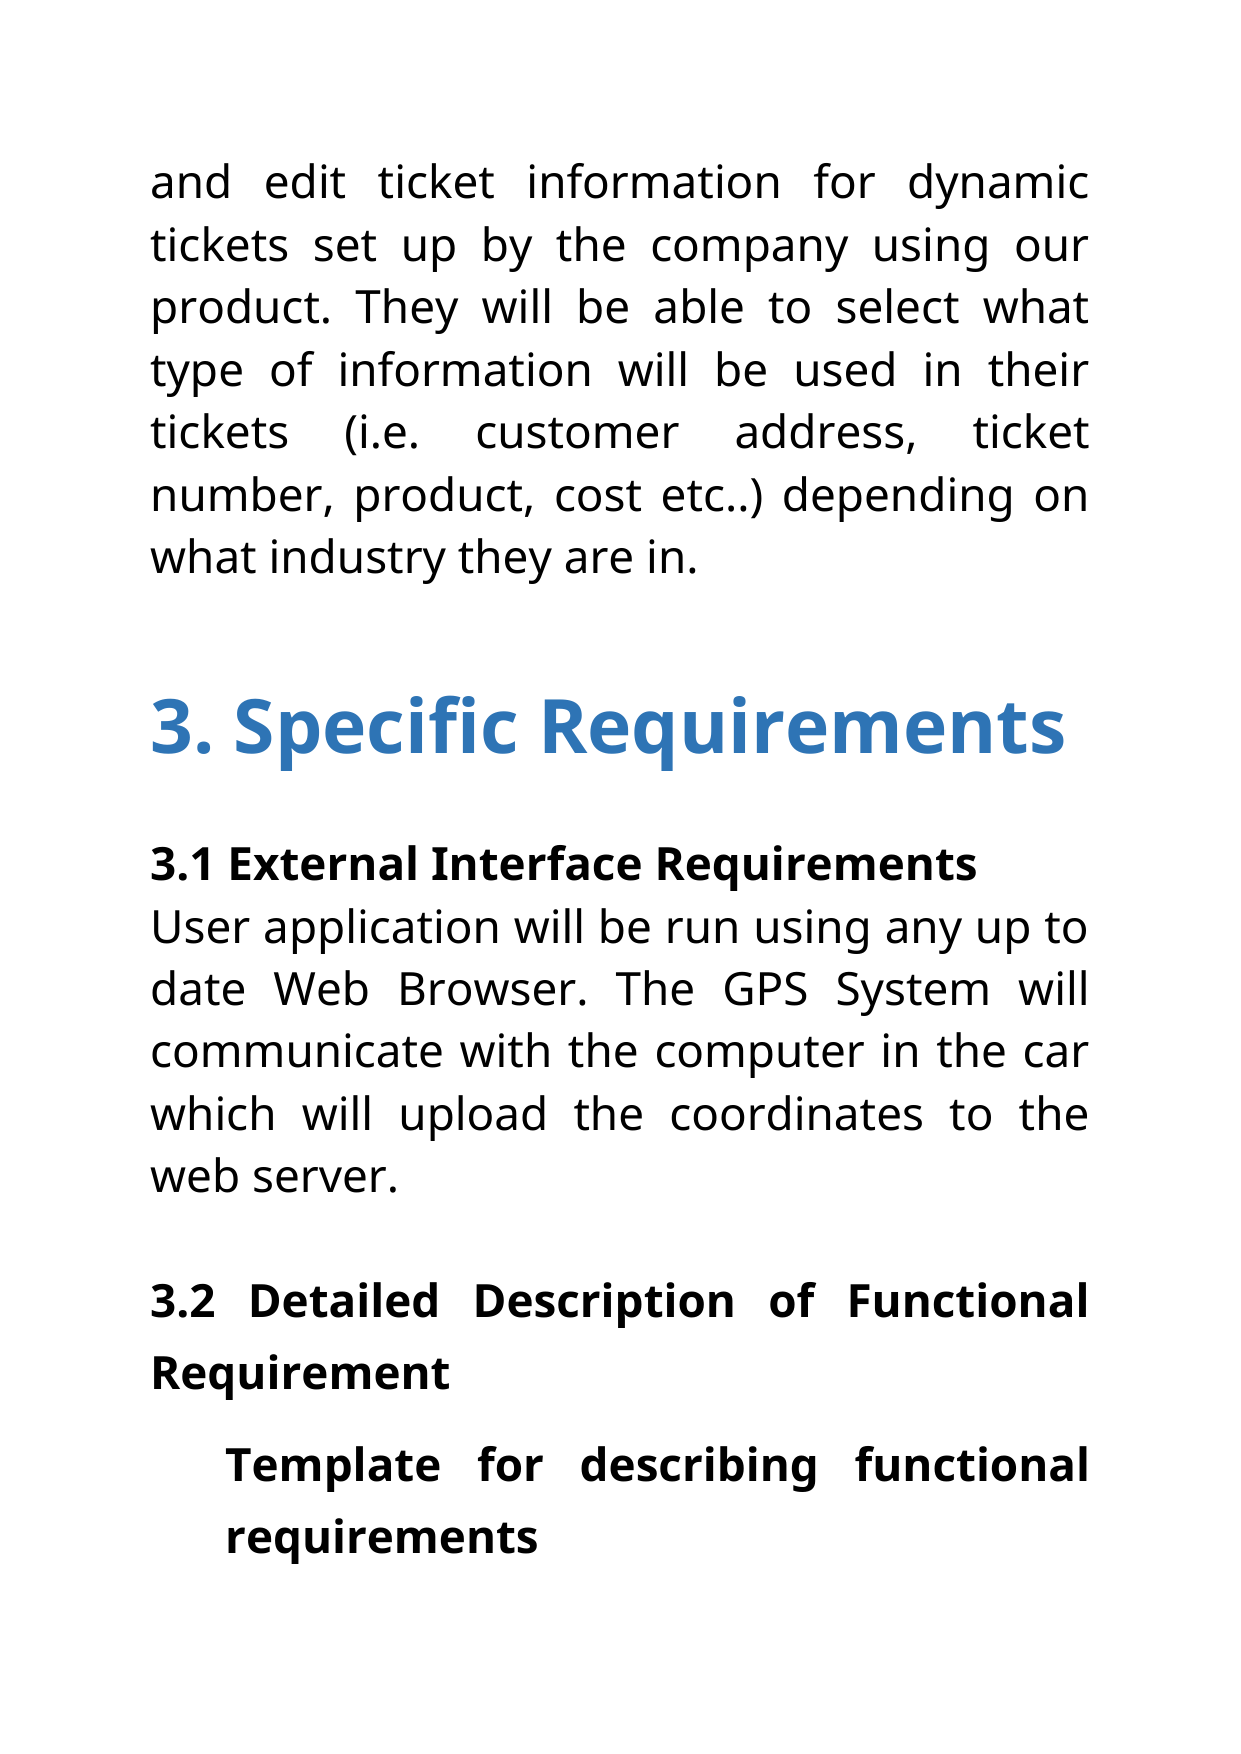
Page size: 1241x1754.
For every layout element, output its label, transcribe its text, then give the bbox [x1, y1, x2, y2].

text 3. Specific Requirements [150, 673, 1090, 775]
text 3.1 External Interface Requirements [150, 832, 1090, 894]
text User application will be run using any up to date Web Browser. The GPS System will communicate with the computer in the car which will upload the coordinates to the web server. [150, 894, 1090, 1206]
text 3.2 Detailed Description of Functional Requirement [150, 1268, 1090, 1403]
text Template for describing functional requirements [225, 1433, 1090, 1567]
text and edit ticket information for dynamic tickets set up by the company using our product. They will be able to select what type of information will be used in their tickets (i.e. customer address, ticket number, product, cost etc..) depending on what industry they are in. [150, 150, 1090, 587]
